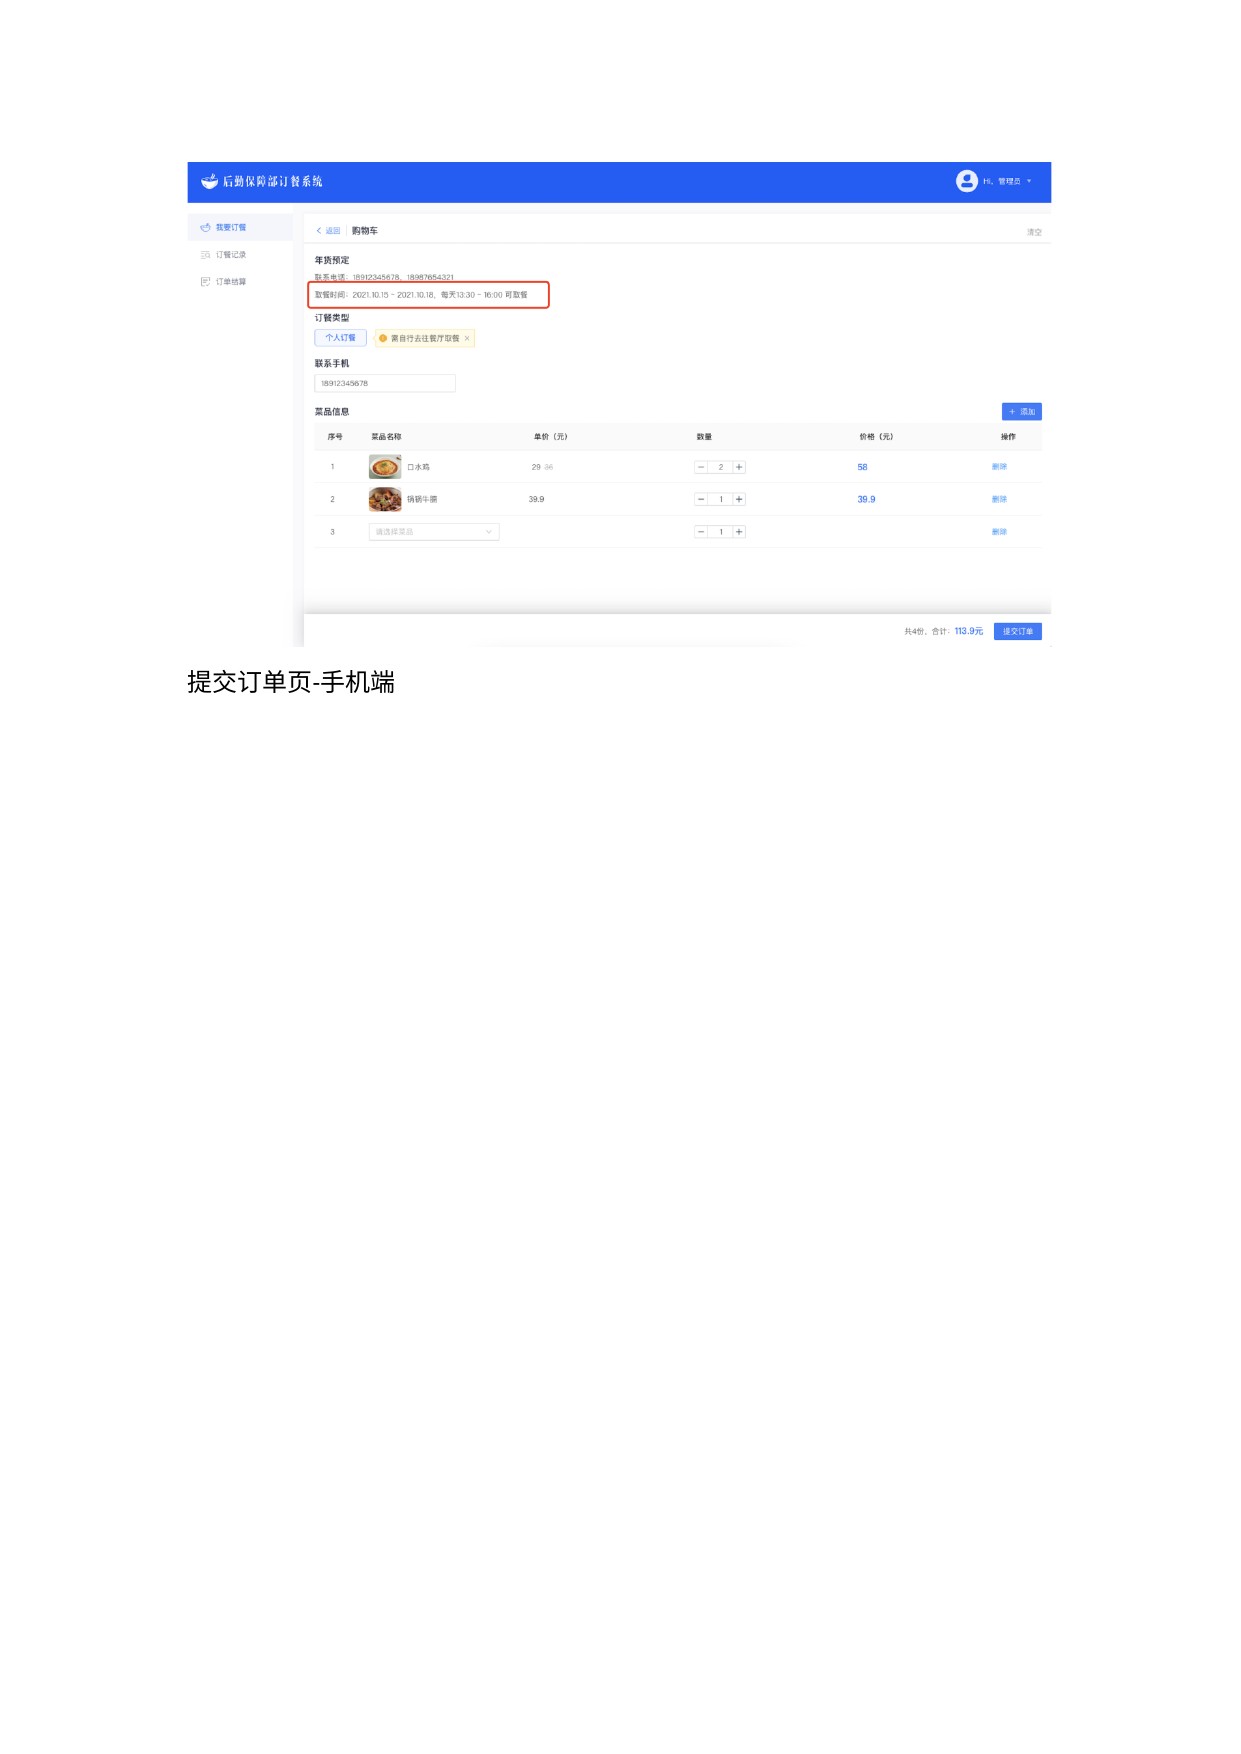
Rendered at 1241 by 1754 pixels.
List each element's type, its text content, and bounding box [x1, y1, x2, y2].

text 提交订单页-手机端 [187, 649, 1053, 714]
picture [187, 162, 1052, 647]
